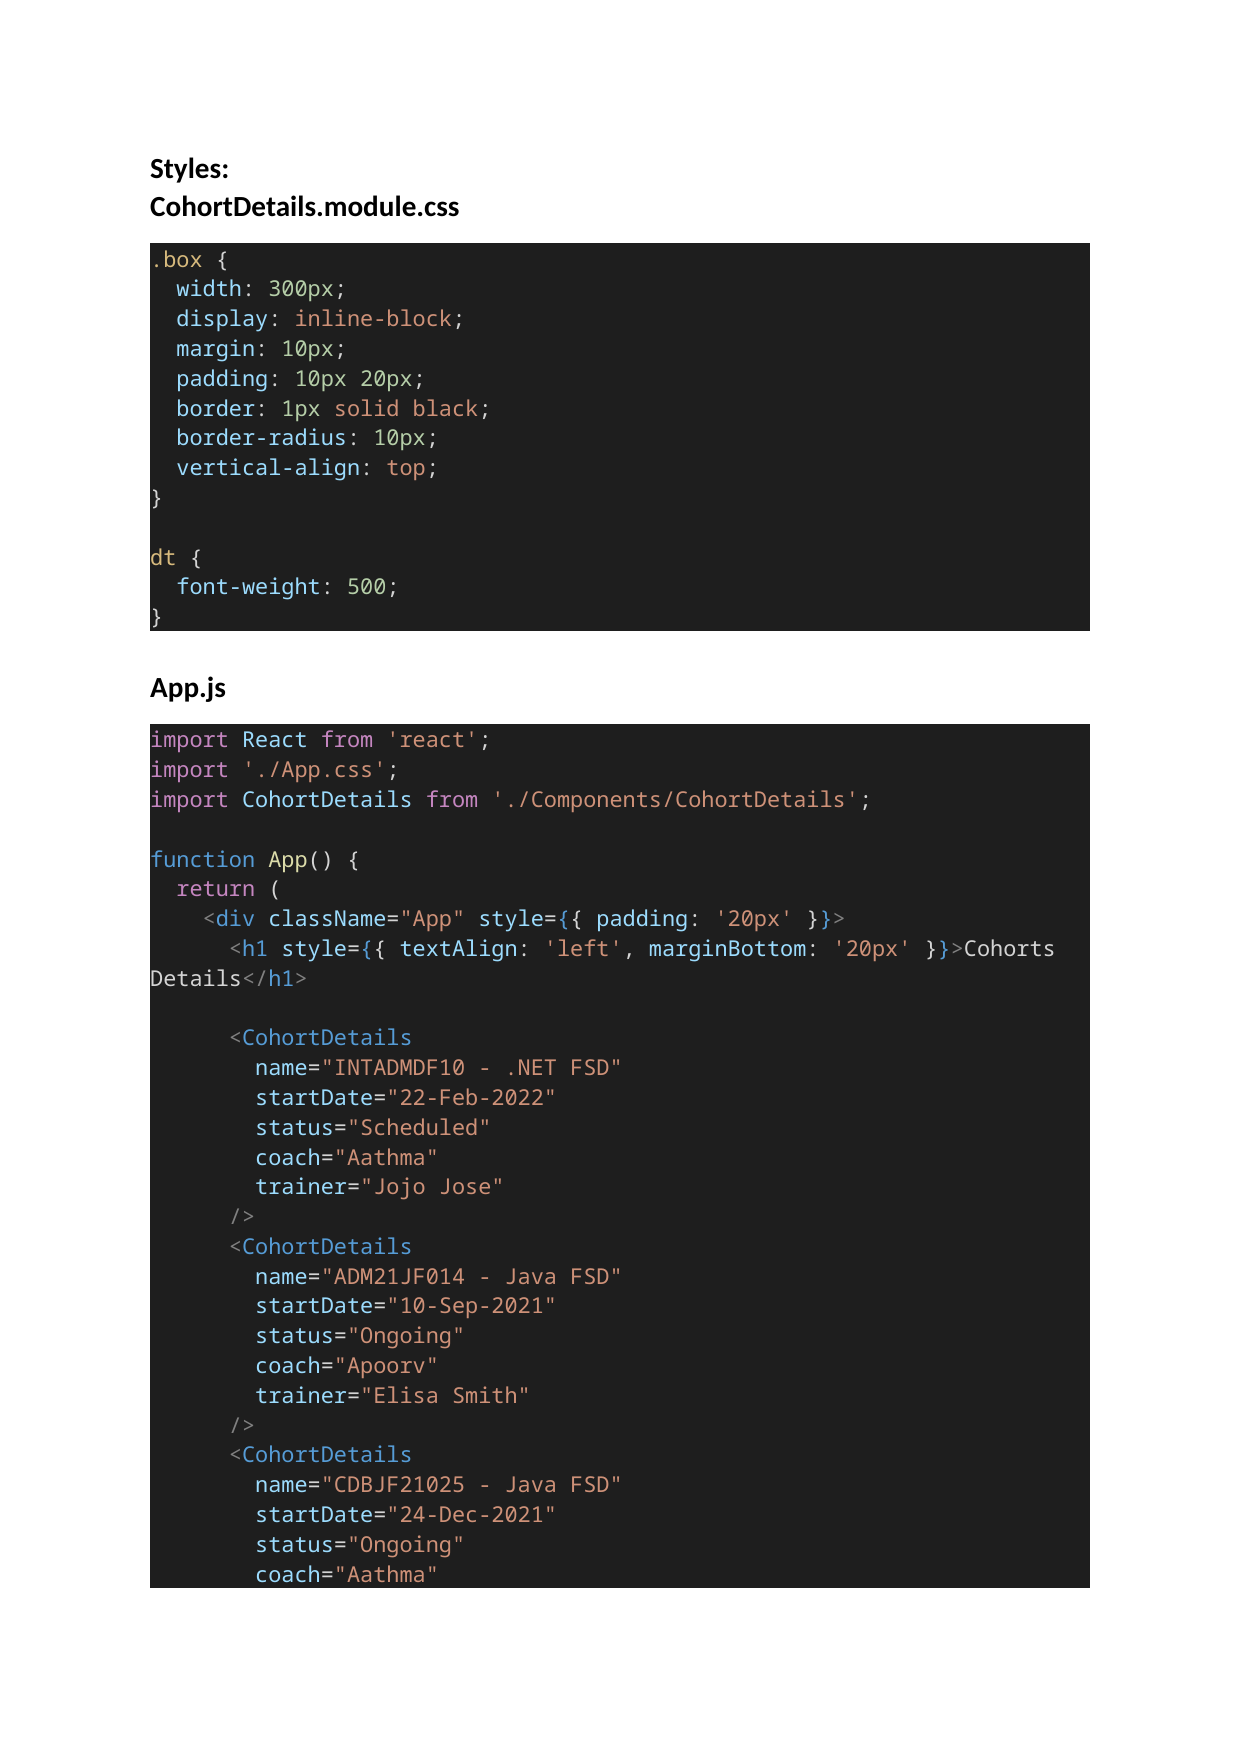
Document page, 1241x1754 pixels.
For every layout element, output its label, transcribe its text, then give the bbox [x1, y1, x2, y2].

text function App() { [150, 843, 1090, 873]
text name="ADM21JF014 - Java FSD" [150, 1261, 1090, 1290]
text width: 300px; [150, 273, 1090, 303]
text border-radius: 10px; [150, 422, 1090, 452]
text font-weight: 500; [150, 571, 1090, 601]
text trainer="Jojo Jose" [150, 1171, 1090, 1201]
text status="Ongoing" [150, 1529, 1090, 1558]
text coach="Aathma" [150, 1558, 1090, 1588]
text coach="Aathma" [150, 1141, 1090, 1171]
text startDate="10-Sep-2021" [150, 1290, 1090, 1320]
text name="CDBJF21025 - Java FSD" [150, 1469, 1090, 1499]
text <CohortDetails [150, 1231, 1090, 1261]
text startDate="24-Dec-2021" [150, 1499, 1090, 1529]
text startDate="22-Feb-2022" [150, 1082, 1090, 1112]
text return ( [150, 873, 1090, 903]
text } [150, 601, 1090, 631]
text /> [150, 1409, 1090, 1439]
text } [150, 482, 1090, 512]
text status="Ongoing" [150, 1320, 1090, 1350]
text Styles: CohortDetails.module.css [150, 150, 1090, 224]
text <h1 style={{ textAlign: 'left', marginBottom: '20px' }}>Cohorts Details</h1> [150, 933, 1090, 992]
text status="Scheduled" [150, 1112, 1090, 1141]
text /> [150, 1201, 1090, 1231]
text margin: 10px; [150, 333, 1090, 363]
text dt { [150, 541, 1090, 571]
text import CohortDetails from './Components/CohortDetails'; [150, 784, 1090, 814]
text display: inline-block; [150, 303, 1090, 333]
text .box { [150, 243, 1090, 273]
text App.js [150, 631, 1090, 705]
text import './App.css'; [150, 754, 1090, 784]
text <CohortDetails [150, 1439, 1090, 1469]
text coach="Apoorv" [150, 1350, 1090, 1380]
text <CohortDetails [150, 1022, 1090, 1052]
text name="INTADMDF10 - .NET FSD" [150, 1052, 1090, 1082]
text import React from 'react'; [150, 724, 1090, 754]
text vertical-align: top; [150, 452, 1090, 482]
text padding: 10px 20px; [150, 363, 1090, 392]
text <div className="App" style={{ padding: '20px' }}> [150, 903, 1090, 933]
text trainer="Elisa Smith" [150, 1380, 1090, 1409]
text border: 1px solid black; [150, 392, 1090, 422]
